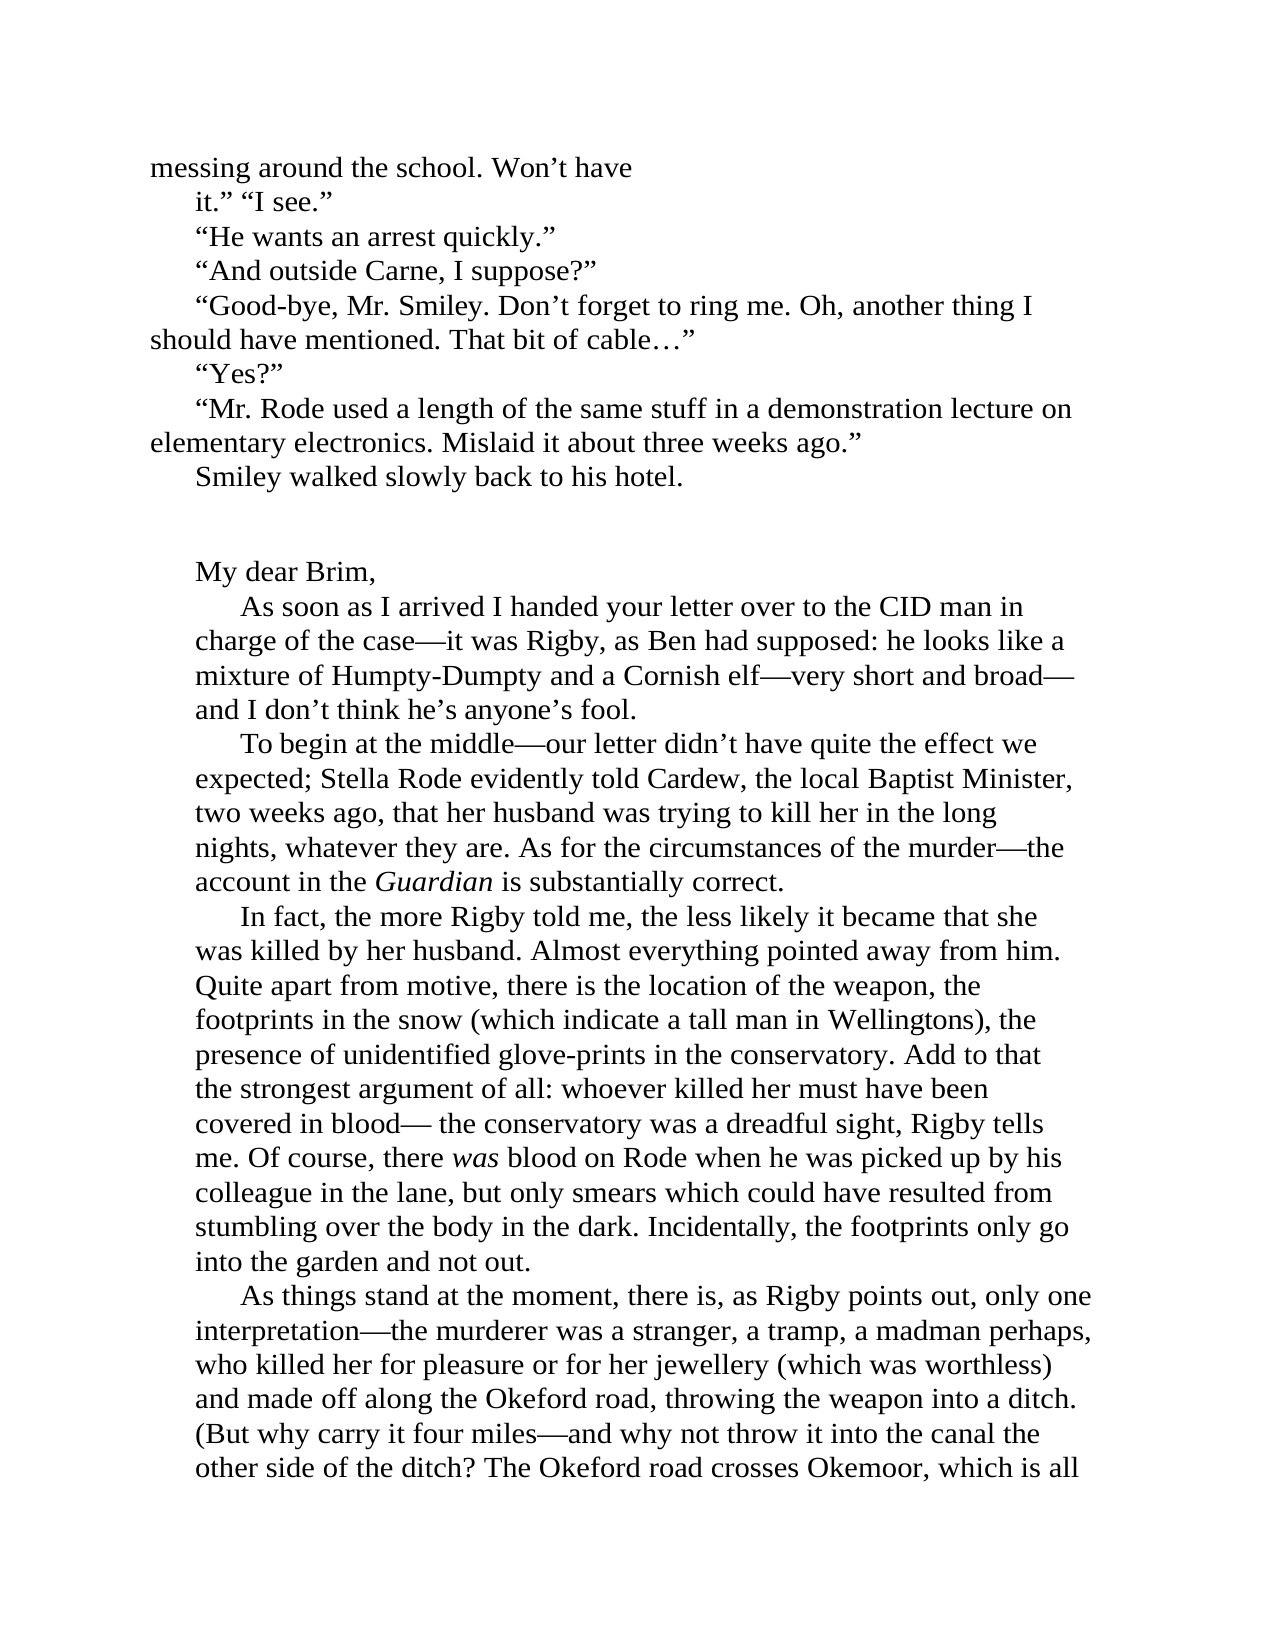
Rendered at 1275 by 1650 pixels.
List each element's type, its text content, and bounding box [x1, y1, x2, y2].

text My dear Brim, [195, 554, 1275, 588]
text Smiley walked slowly back to his hotel. [195, 460, 1275, 493]
text As things stand at the moment, there is, as Rigby points out, only one interpretation—the murderer was a stranger, a tramp, a madman perhaps, who killed her for pleasure or for her jewellery (which was worthless) and made off along the Okeford road, throwing the weapon into a ditch. (But why carry it four miles—and why not throw it into the canal the other side of the ditch? The Okeford road crosses Okemoor, which is all [195, 1278, 1095, 1484]
text “He wants an arrest quickly.” “And outside Carne, I suppose?” [195, 219, 599, 287]
text “Yes?” [195, 357, 1275, 390]
text In fact, the more Rigby told me, the less likely it became that she was killed by her husband. Almost everything pointed away from him. Quite apart from motive, there is the location of the weapon, the footprints in the snow (which indicate a tall man in Wellingtons), the presence of unidentified glove-prints in the conservatory. Add to that the strongest argument of all: whoever killed her must have been covered in blood— the conservatory was a dreadful sight, Rigby tells me. Of course, there was blood on Rode when he was picked up by his colleague in the lane, but only smears which could have resulted from stumbling over the body in the dark. Incidentally, the footprints only go into the garden and not out. [195, 899, 1076, 1277]
text As soon as I arrived I handed your letter over to the CID man in charge of the case—it was Rigby, as Ben had supposed: he looks like a mixture of Humpty-Dumpty and a Cornish elf—very short and broad— and I don’t think he’s anyone’s fool. [195, 589, 1095, 726]
text “Mr. Rode used a length of the same stuff in a demonstration lecture on elementary electronics. Mislaid it about three weeks ago.” [150, 391, 1122, 459]
text To begin at the middle—our letter didn’t have quite the effect we expected; Stella Rode evidently told Cardew, the local Baptist Minister, two weeks ago, that her husband was trying to kill her in the long nights, whatever they are. As for the circumstances of the murder—the account in the Guardian is substantially correct. [195, 727, 1076, 898]
text “Good-bye, Mr. Smiley. Don’t forget to ring me. Oh, another thing I should have mentioned. That bit of cable…” [150, 288, 1122, 356]
text messing around the school. Won’t have it.” “I see.” [150, 150, 667, 218]
